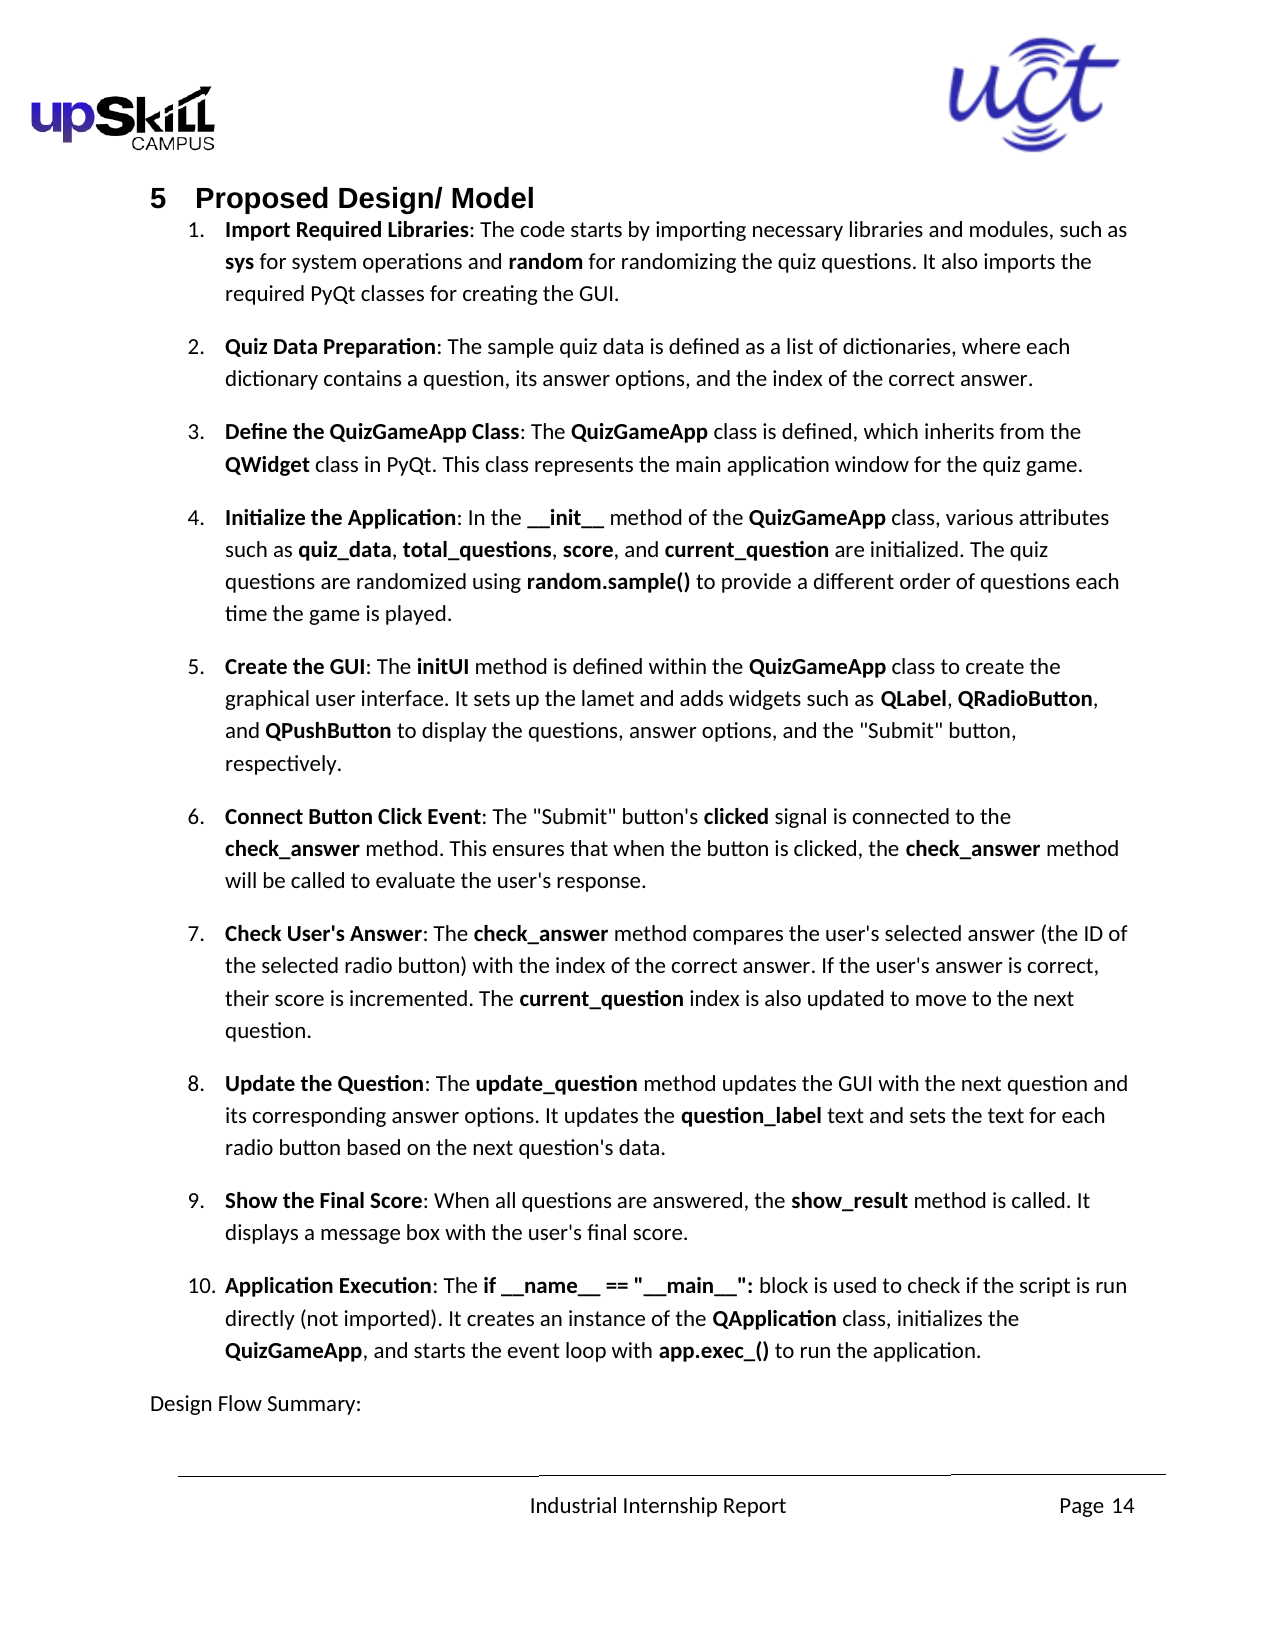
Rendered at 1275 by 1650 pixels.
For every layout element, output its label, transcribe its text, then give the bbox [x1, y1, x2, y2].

list Create the GUI: The initUI method is defined within the QuizGameApp class to create the graphical user interface. It sets up the lamet and adds widgets such as QLabel, QRadioButton, and QPushButton to display the questions, answer options, and the "Submit" button, respectively. [187, 652, 1134, 777]
list Import Required Libraries: The code starts by importing necessary libraries and modules, such as sys for system operations and random for randomizing the quiz questions. It also imports the required PyQt classes for creating the GUI. [187, 215, 1134, 307]
list Define the QuizGameApp Class: The QuizGameApp class is defined, which inherits from the QWidget class in PyQt. This class represents the main application window for the quiz game. [187, 417, 1134, 478]
picture [946, 28, 1125, 154]
picture [0, 73, 246, 154]
list Show the Final Score: When all questions are answered, the show_result method is called. It displays a message box with the user's final score. [187, 1186, 1134, 1246]
subtitle Proposed Design/ Model [150, 181, 1134, 215]
list Application Execution: The if __name__ == "__main__": block is used to check if the script is run directly (not imported). It creates an instance of the QApplication class, initializes the QuizGameApp, and starts the event loop with app.exec_() to run the application. [187, 1271, 1134, 1364]
list Connect Button Click Event: The "Submit" button's clicked signal is connected to the check_answer method. This ensures that when the button is clicked, the check_answer method will be called to evaluate the user's response. [187, 802, 1134, 894]
list Update the Question: The update_question method updates the GUI with the next question and its corresponding answer options. It updates the question_label text and sets the text for each radio button based on the next question's data. [187, 1069, 1134, 1161]
list Quiz Data Preparation: The sample quiz data is defined as a list of dictionaries, where each dictionary contains a question, its answer options, and the index of the correct answer. [187, 332, 1134, 392]
text Design Flow Summary: [150, 1389, 1134, 1417]
list Check User's Answer: The check_answer method compares the user's selected answer (the ID of the selected radio button) with the index of the correct answer. If the user's answer is correct, their score is incremented. The current_question index is also updated to move to the next question. [187, 919, 1134, 1044]
list Initialize the Application: In the __init__ method of the QuizGameApp class, various attributes such as quiz_data, total_questions, score, and current_question are initialized. The quiz questions are randomized using random.sample() to provide a different order of questions each time the game is played. [187, 503, 1134, 627]
